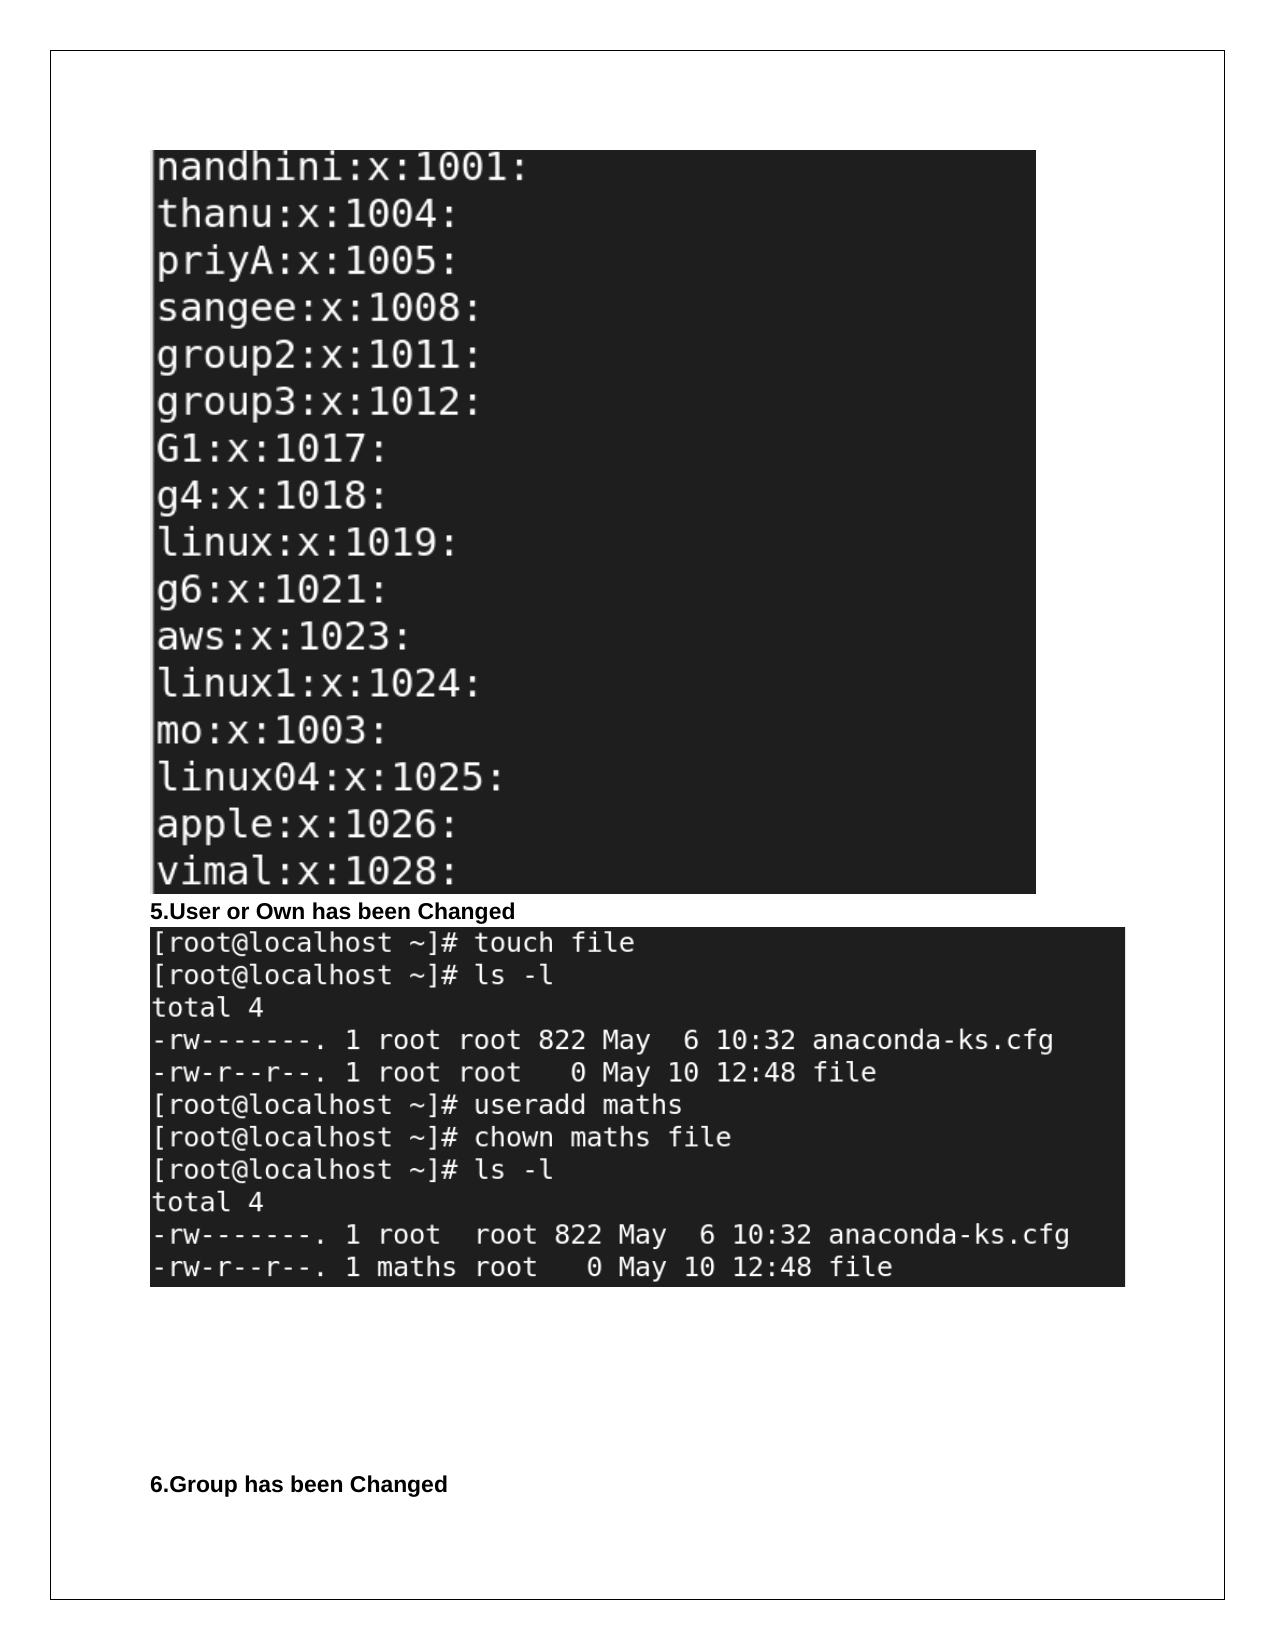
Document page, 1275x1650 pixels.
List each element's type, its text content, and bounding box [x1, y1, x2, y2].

text 5.User or Own has been Changed [150, 898, 1125, 924]
text 6.Group has been Changed [150, 1471, 1125, 1498]
picture [150, 150, 1036, 894]
picture [150, 927, 1125, 1287]
